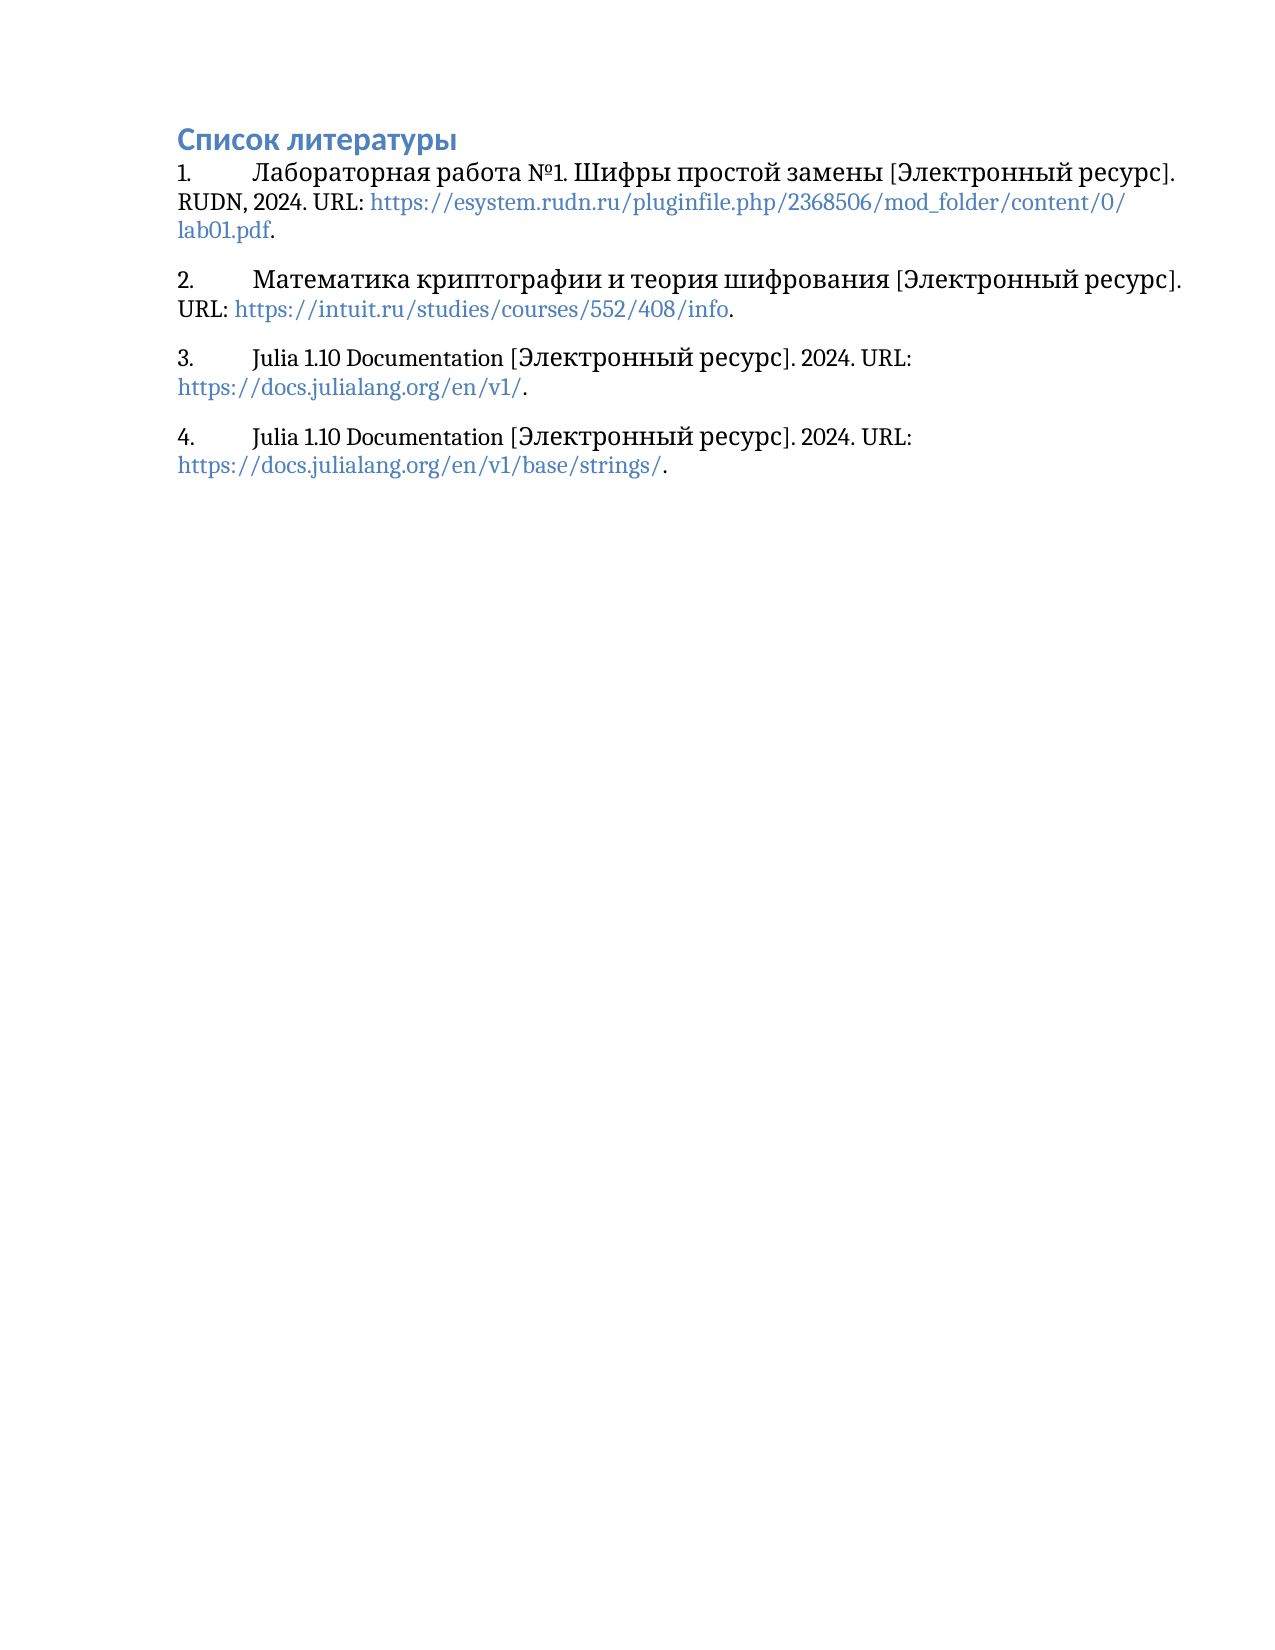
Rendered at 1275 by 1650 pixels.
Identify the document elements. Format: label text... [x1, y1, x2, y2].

text 2. Математика криптографии и теория шифрования [Электронный ресурс]. URL: https://intuit.ru/studies/courses/552/408/info. [177, 266, 1186, 323]
text 1. Лабораторная работа №1. Шифры простой замены [Электронный ресурс]. RUDN, 2024. URL: https://esystem.rudn.ru/pluginfile.php/2368506/mod_folder/content/0/lab01.pdf. [177, 159, 1186, 245]
subtitle Список литературы [177, 118, 1186, 159]
text 4. Julia 1.10 Documentation [Электронный ресурс]. 2024. URL: https://docs.julialang.org/en/v1/base/strings/. [177, 423, 1186, 480]
text 3. Julia 1.10 Documentation [Электронный ресурс]. 2024. URL: https://docs.julialang.org/en/v1/. [177, 344, 1186, 402]
